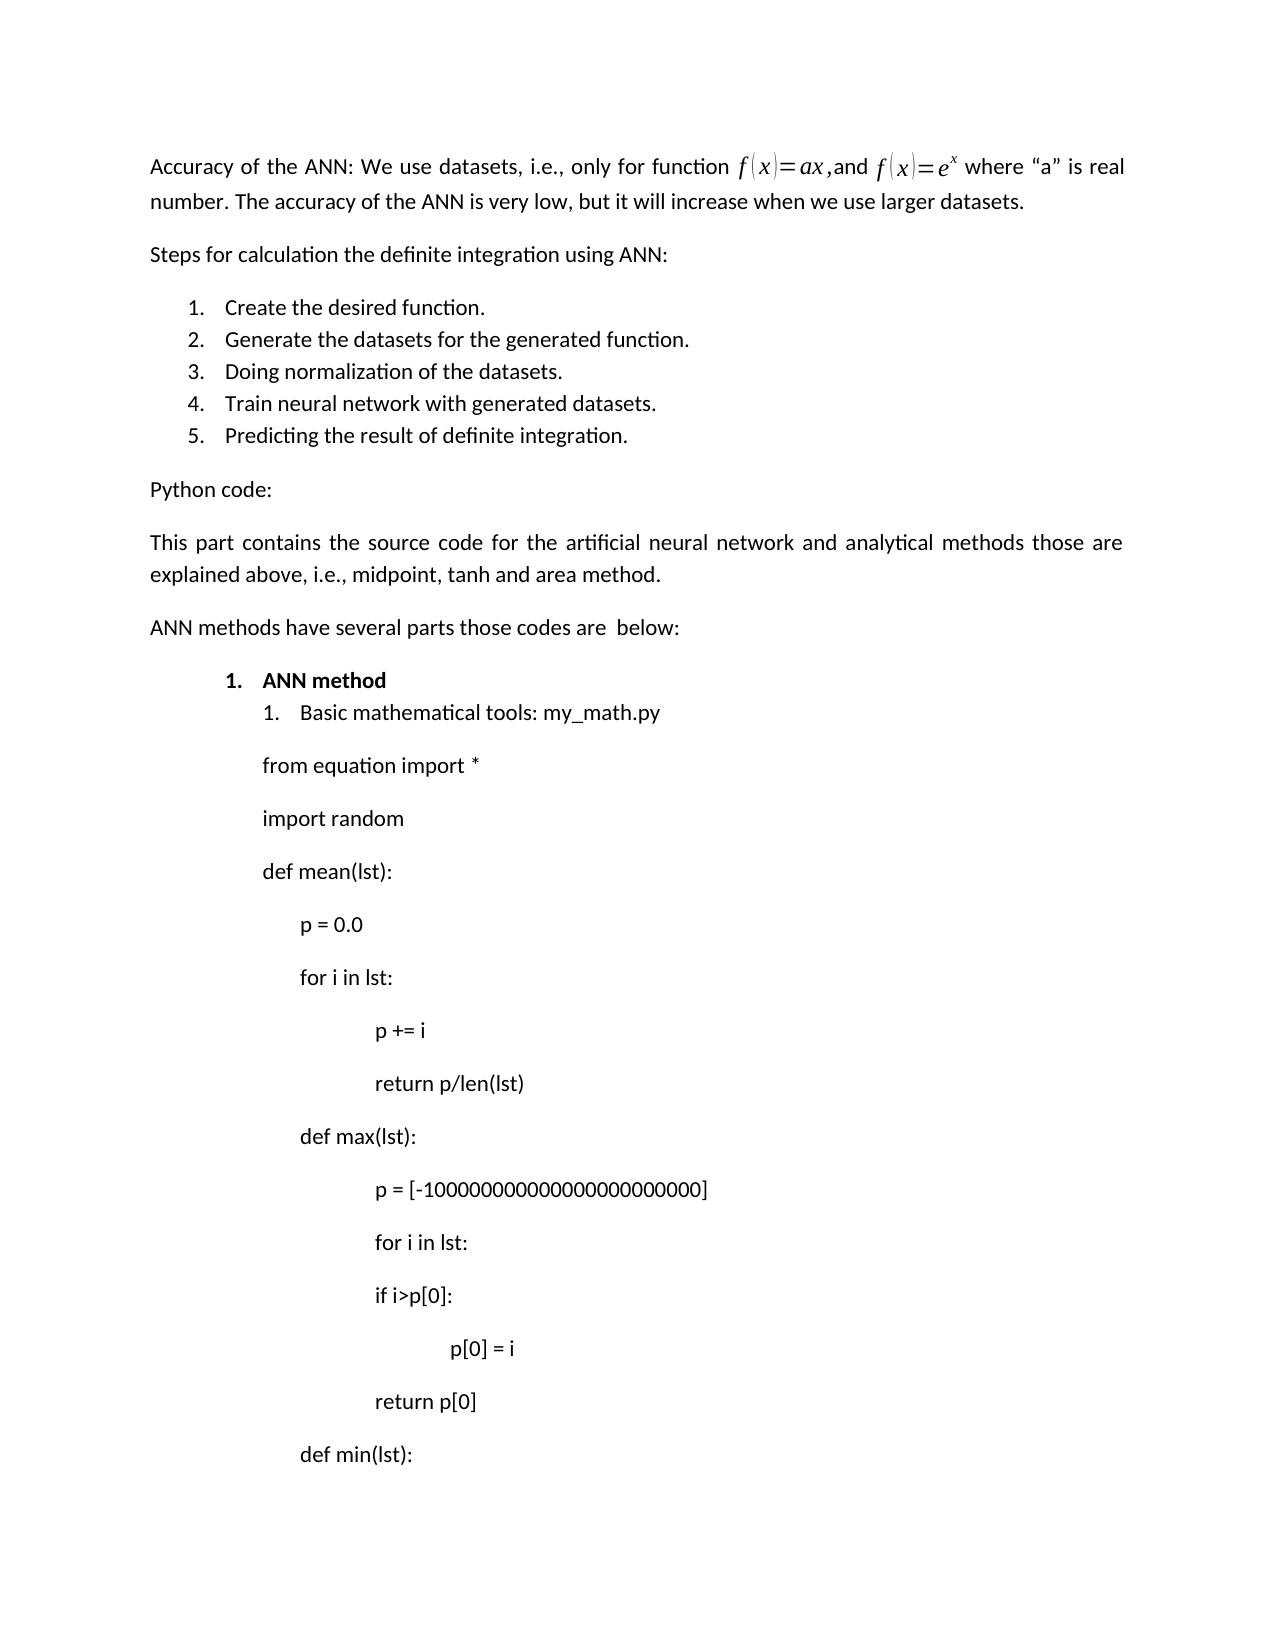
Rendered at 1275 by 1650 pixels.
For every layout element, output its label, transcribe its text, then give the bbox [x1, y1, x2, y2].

text p = [-100000000000000000000000] [150, 1175, 1125, 1203]
text Accuracy of the ANN: We use datasets, i.e., only for function and where “a” is real number. The accuracy of the ANN is very low, but it will increase when we use larger datasets. [150, 150, 1125, 215]
list ANN method [225, 666, 1125, 694]
text if i>p[0]: [150, 1281, 1125, 1309]
text p += i [150, 1016, 1125, 1044]
text return p/len(lst) [150, 1069, 1125, 1097]
list Predicting the result of definite integration. [187, 422, 1125, 450]
list Doing normalization of the datasets. [187, 357, 1125, 385]
list Generate the datasets for the generated function. [187, 325, 1125, 353]
list Basic mathematical tools: my_math.py [262, 698, 1125, 726]
text for i in lst: [150, 963, 1125, 991]
list Train neural network with generated datasets. [187, 389, 1125, 417]
text Python code: [150, 475, 1125, 503]
text def min(lst): [225, 1440, 1125, 1468]
text from equation import * [187, 751, 1125, 779]
text def mean(lst): [187, 857, 1125, 885]
text return p[0] [150, 1387, 1125, 1415]
text Steps for calculation the definite integration using ANN: [150, 240, 1125, 268]
text import random [187, 804, 1125, 832]
list Create the desired function. [187, 293, 1125, 321]
text p[0] = i [150, 1334, 1125, 1362]
text p = 0.0 [150, 910, 1125, 938]
text def max(lst): [225, 1122, 1125, 1150]
text This part contains the source code for the artificial neural network and analytical methods those are explained above, i.e., midpoint, tanh and area method. [150, 528, 1125, 588]
text for i in lst: [150, 1228, 1125, 1256]
text ANN methods have several parts those codes are below: [150, 613, 1125, 641]
